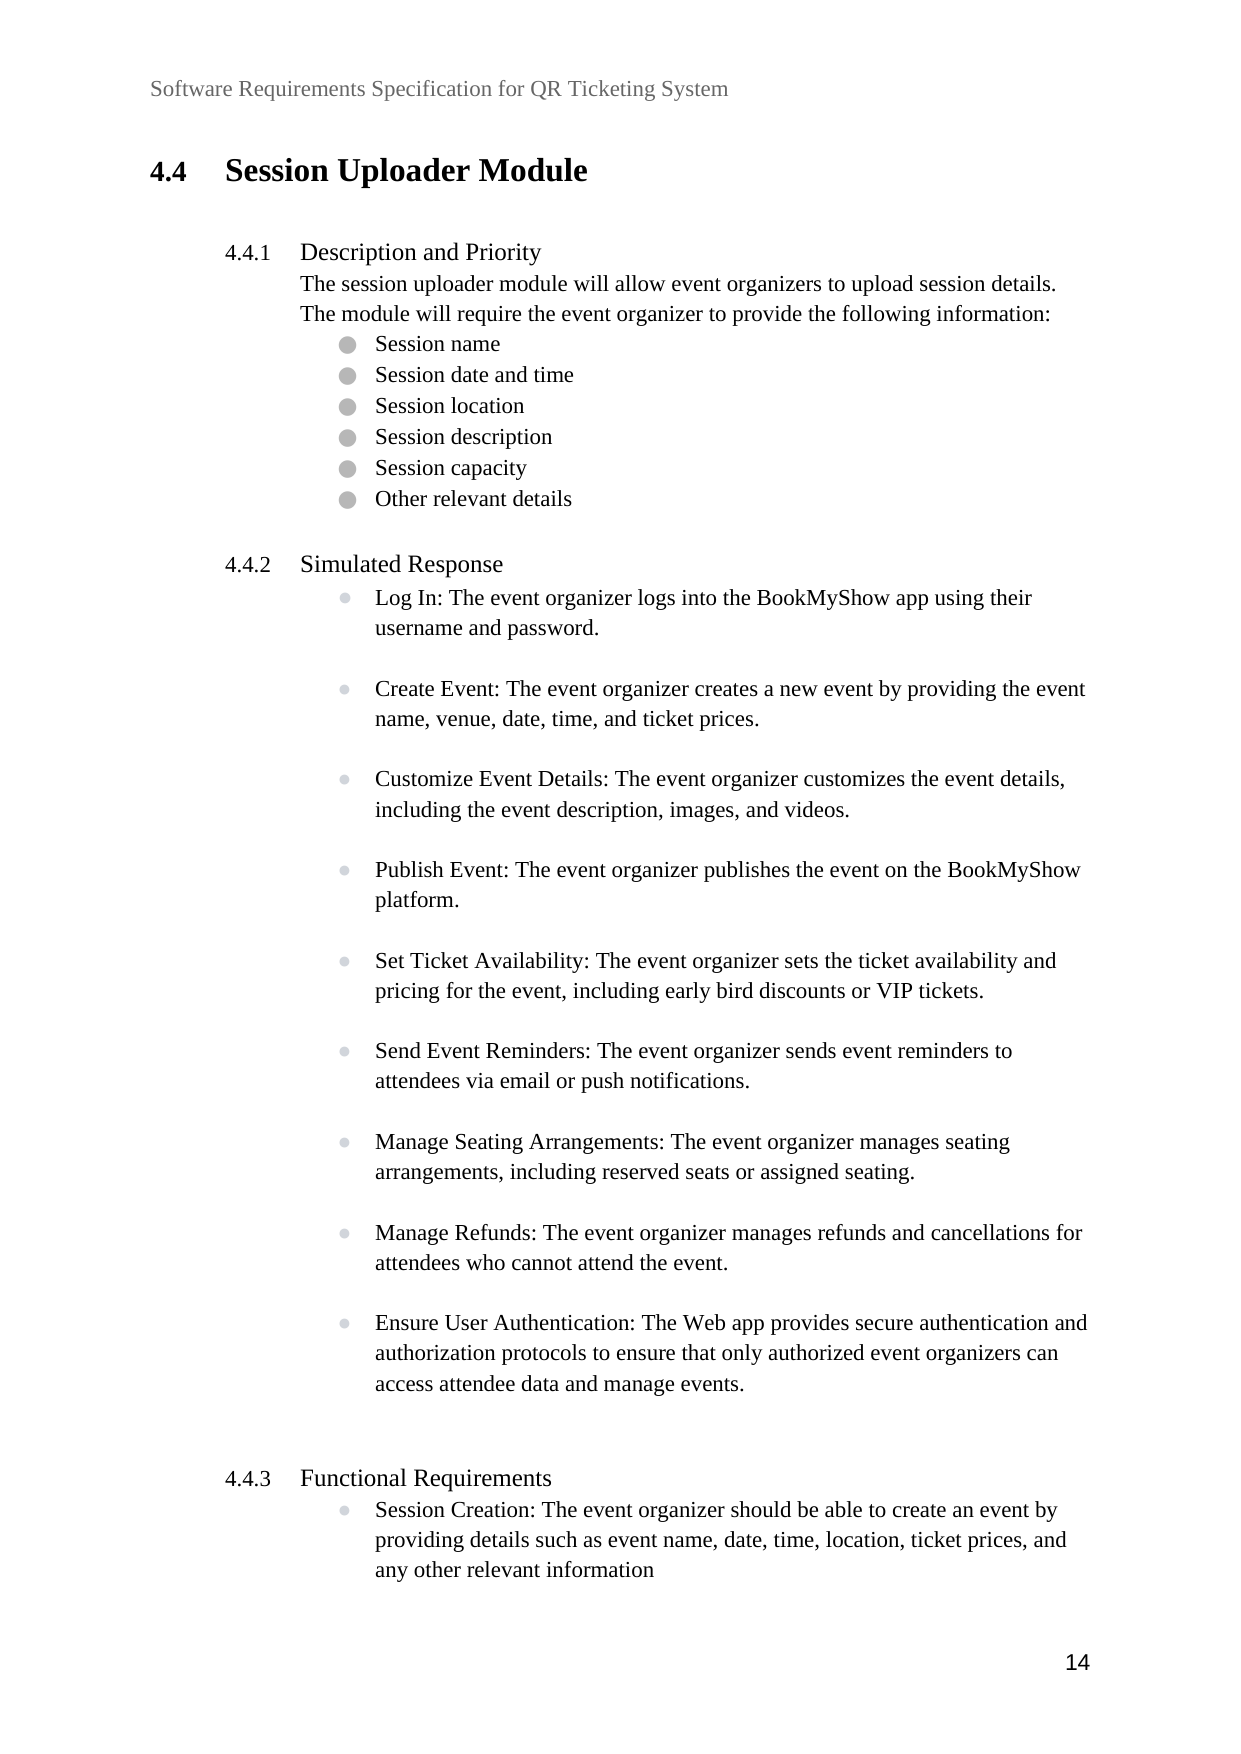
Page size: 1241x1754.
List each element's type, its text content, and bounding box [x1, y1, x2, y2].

list Publish Event: The event organizer publishes the event on the BookMyShow platform. [337, 856, 1090, 913]
list Session name [337, 330, 1090, 357]
list Customize Event Details: The event organizer customizes the event details, including the event description, images, and videos. [337, 766, 1090, 822]
list Log In: The event organizer logs into the BookMyShow app using their username and password. [337, 582, 1090, 641]
list Session Creation: The event organizer should be able to create an event by providing details such as event name, date, time, location, ticket prices, and any other relevant information [337, 1496, 1090, 1583]
list Create Event: The event organizer creates a new event by providing the event name, venue, date, time, and ticket prices. [337, 675, 1090, 731]
list Set Ticket Availability: The event organizer sets the ticket availability and pricing for the event, including early bird discounts or VIP tickets. [337, 947, 1090, 1003]
list Manage Seating Arrangements: The event organizer manages seating arrangements, including reserved seats or assigned seating. [337, 1128, 1090, 1184]
text The session uploader module will allow event organizers to upload session details. The module will require the event organizer to provide the following information: [300, 270, 1090, 326]
list Session capacity [337, 454, 1090, 481]
list Session description [337, 423, 1090, 450]
text 4.4.1 Description and Priority [150, 237, 1090, 266]
list Manage Refunds: The event organizer manages refunds and cancellations for attendees who cannot attend the event. [337, 1219, 1090, 1275]
subtitle Session Uploader Module [150, 150, 1090, 188]
text 4.4.2 Simulated Response [150, 549, 1090, 578]
list Session date and time [337, 361, 1090, 388]
text 4.4.3 Functional Requirements [150, 1463, 1090, 1492]
list Other relevant details [337, 485, 1090, 512]
list Ensure User Authentication: The Web app provides secure authentication and authorization protocols to ensure that only authorized event organizers can access attendee data and manage events. [337, 1309, 1090, 1396]
list Session location [337, 392, 1090, 419]
list Send Event Reminders: The event organizer sends event reminders to attendees via email or push notifications. [337, 1037, 1090, 1094]
